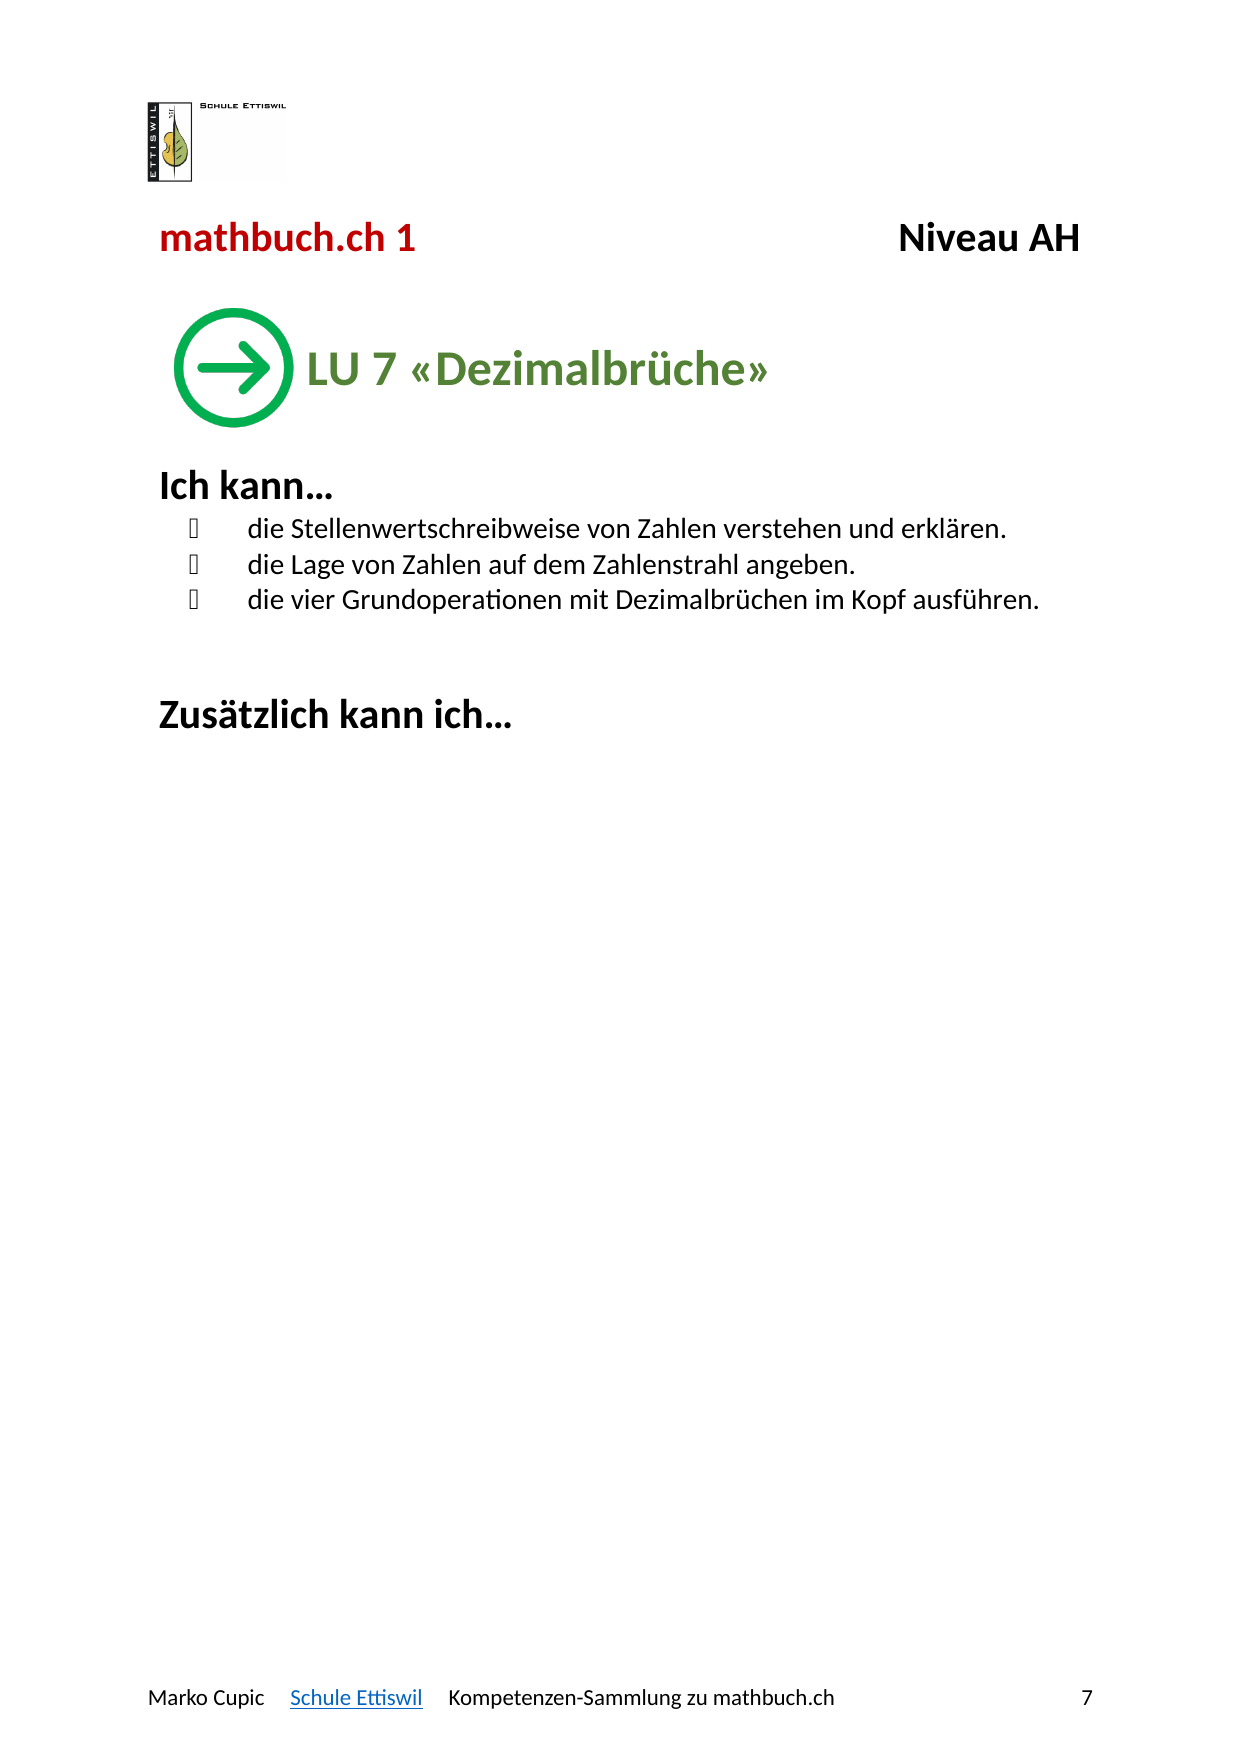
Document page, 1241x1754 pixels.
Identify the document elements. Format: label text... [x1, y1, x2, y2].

table_cell [148, 276, 295, 459]
table_cell LU 7 «Dezimalbrüche» [295, 276, 1092, 459]
picture [158, 292, 309, 443]
table_cell Ich kann… die Stellenwertschreibweise von Zahlen verstehen und erklären. die Lage von Zahlen auf dem Zahlenstrahl angeben. die vier Grundoperationen mit Dezimalbrüchen im Kopf ausführen. Zusätzlich kann ich… [148, 459, 1092, 1655]
table_header mathbuch.ch 1 [148, 211, 619, 276]
picture [147, 102, 287, 182]
table_header Niveau AH [620, 211, 1092, 276]
